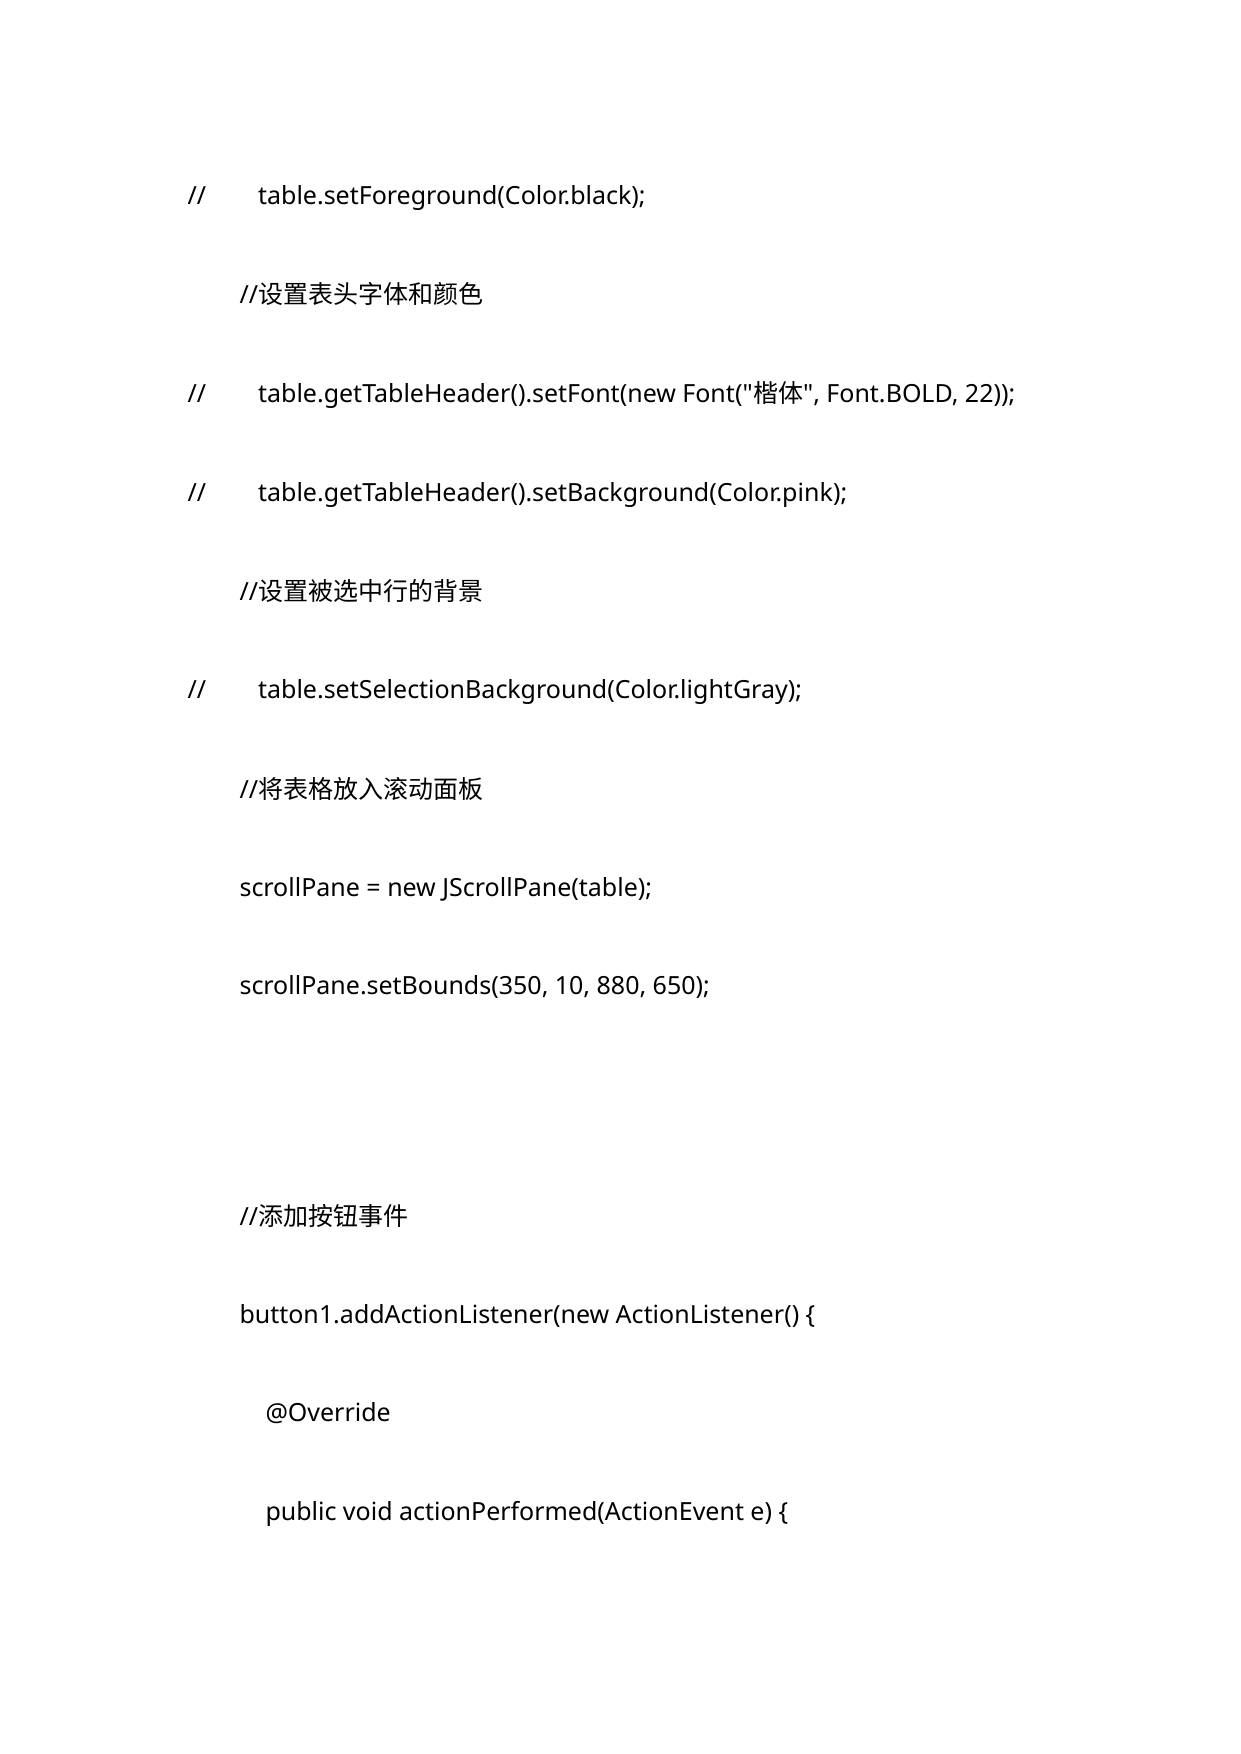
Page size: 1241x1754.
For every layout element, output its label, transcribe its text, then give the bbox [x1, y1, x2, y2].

text //设置被选中行的背景 [187, 557, 1053, 622]
text //设置表头字体和颜色 [187, 260, 1053, 325]
text // table.getTableHeader().setBackground(Color.pink); [187, 459, 1053, 524]
text //将表格放入滚动面板 [187, 755, 1053, 820]
text public void actionPerformed(ActionEvent e) { [187, 1478, 1053, 1543]
text button1.addActionListener(new ActionListener() { [187, 1281, 1053, 1346]
text scrollPane = new JScrollPane(table); [187, 854, 1053, 919]
text //添加按钮事件 [187, 1182, 1053, 1247]
text scrollPane.setBounds(350, 10, 880, 650); [187, 952, 1053, 1017]
text @Override [187, 1380, 1053, 1445]
text // table.setSelectionBackground(Color.lightGray); [187, 657, 1053, 722]
text // table.setForeground(Color.black); [187, 162, 1053, 227]
text // table.getTableHeader().setFont(new Font("楷体", Font.BOLD, 22)); [187, 359, 1053, 424]
